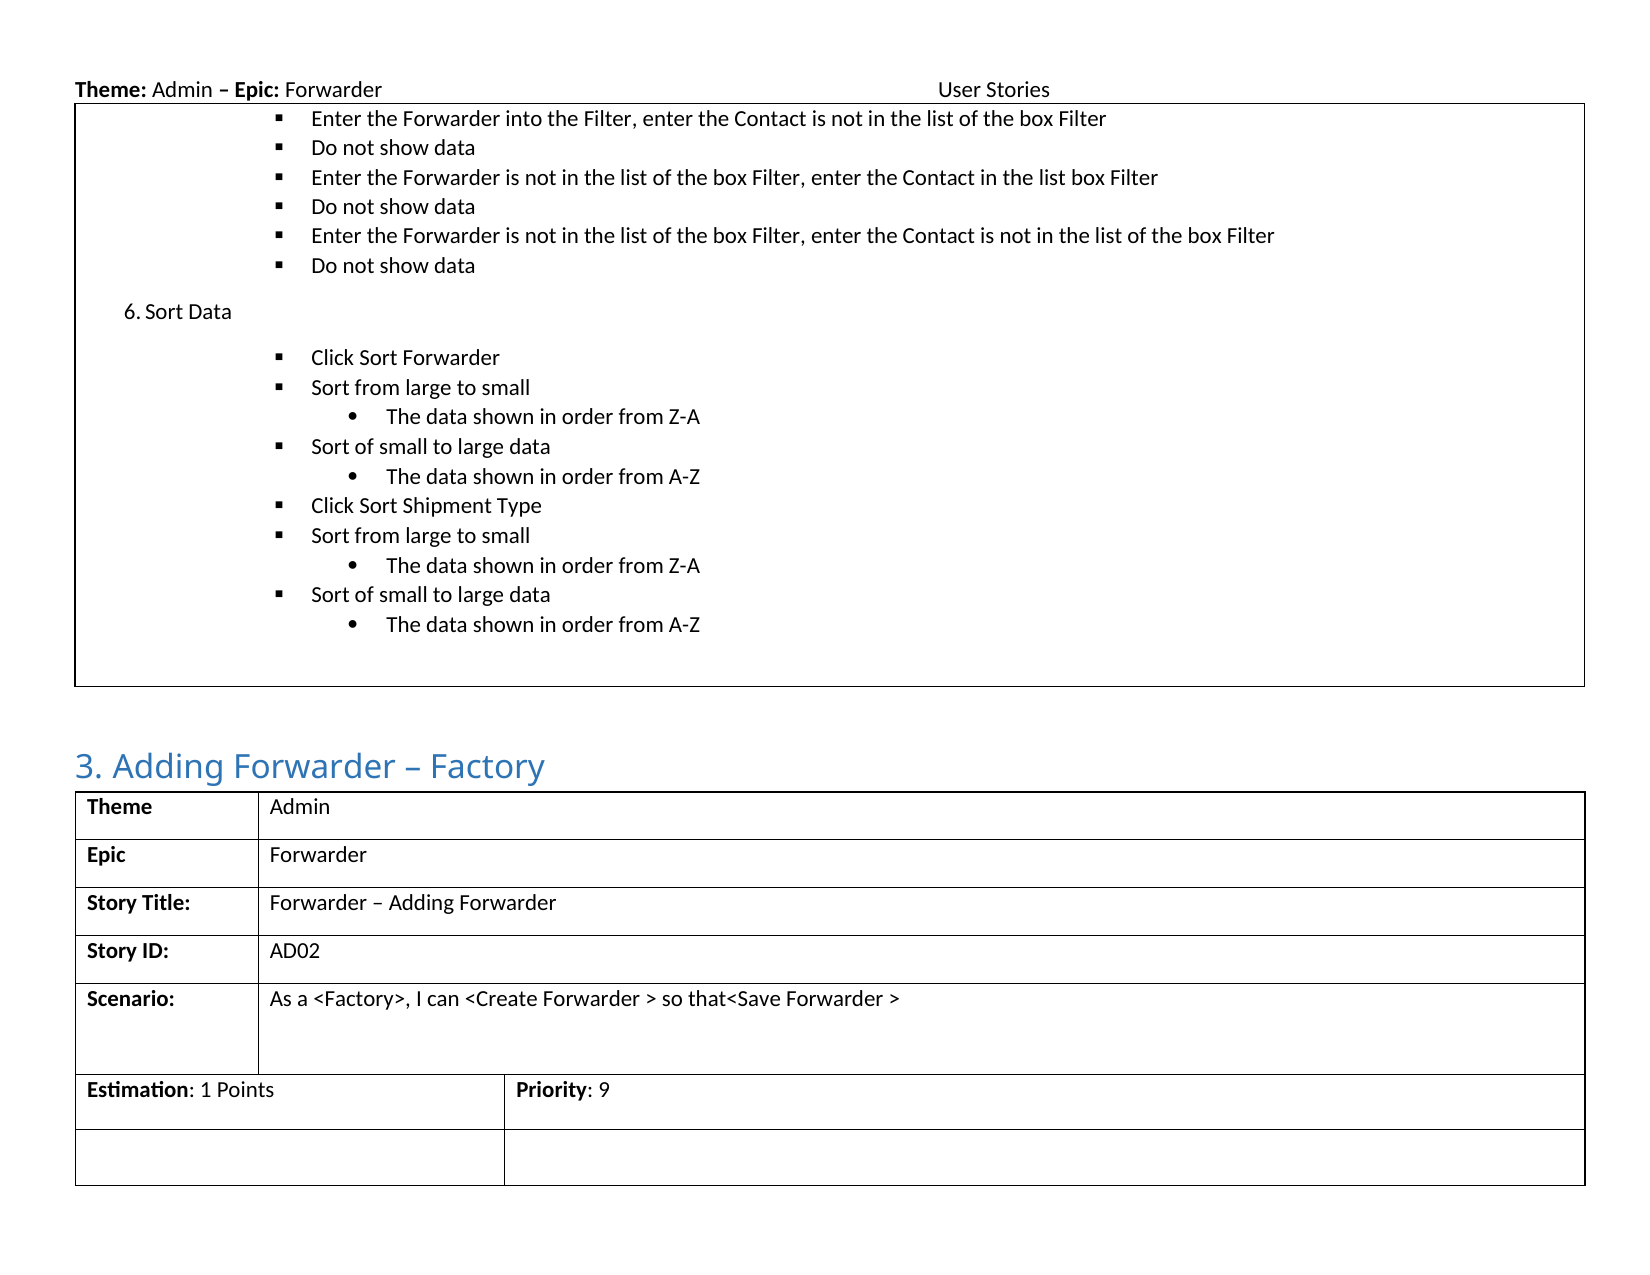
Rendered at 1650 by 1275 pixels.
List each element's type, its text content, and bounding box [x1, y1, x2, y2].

table_cell Story Title: [76, 888, 258, 935]
table_cell Story ID: [76, 936, 258, 983]
table_header Admin [259, 793, 1584, 839]
table_cell Priority: 9 [505, 1075, 1584, 1129]
table_cell Forwarder – Adding Forwarder [259, 888, 1584, 935]
table_header Theme [76, 793, 258, 839]
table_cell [76, 104, 1584, 686]
subtitle Adding Forwarder – Factory [75, 742, 1575, 788]
table_cell Epic [76, 840, 258, 887]
table_cell AD02 [259, 936, 1584, 983]
table_cell Scenario: [76, 984, 258, 1074]
table_cell [76, 1130, 504, 1185]
table_cell Estimation: 1 Points [76, 1075, 504, 1129]
table_cell As a <Factory>, I can <Create Forwarder > so that<Save Forwarder > [259, 984, 1584, 1074]
table_cell Forwarder [259, 840, 1584, 887]
table_cell [505, 1130, 1584, 1185]
